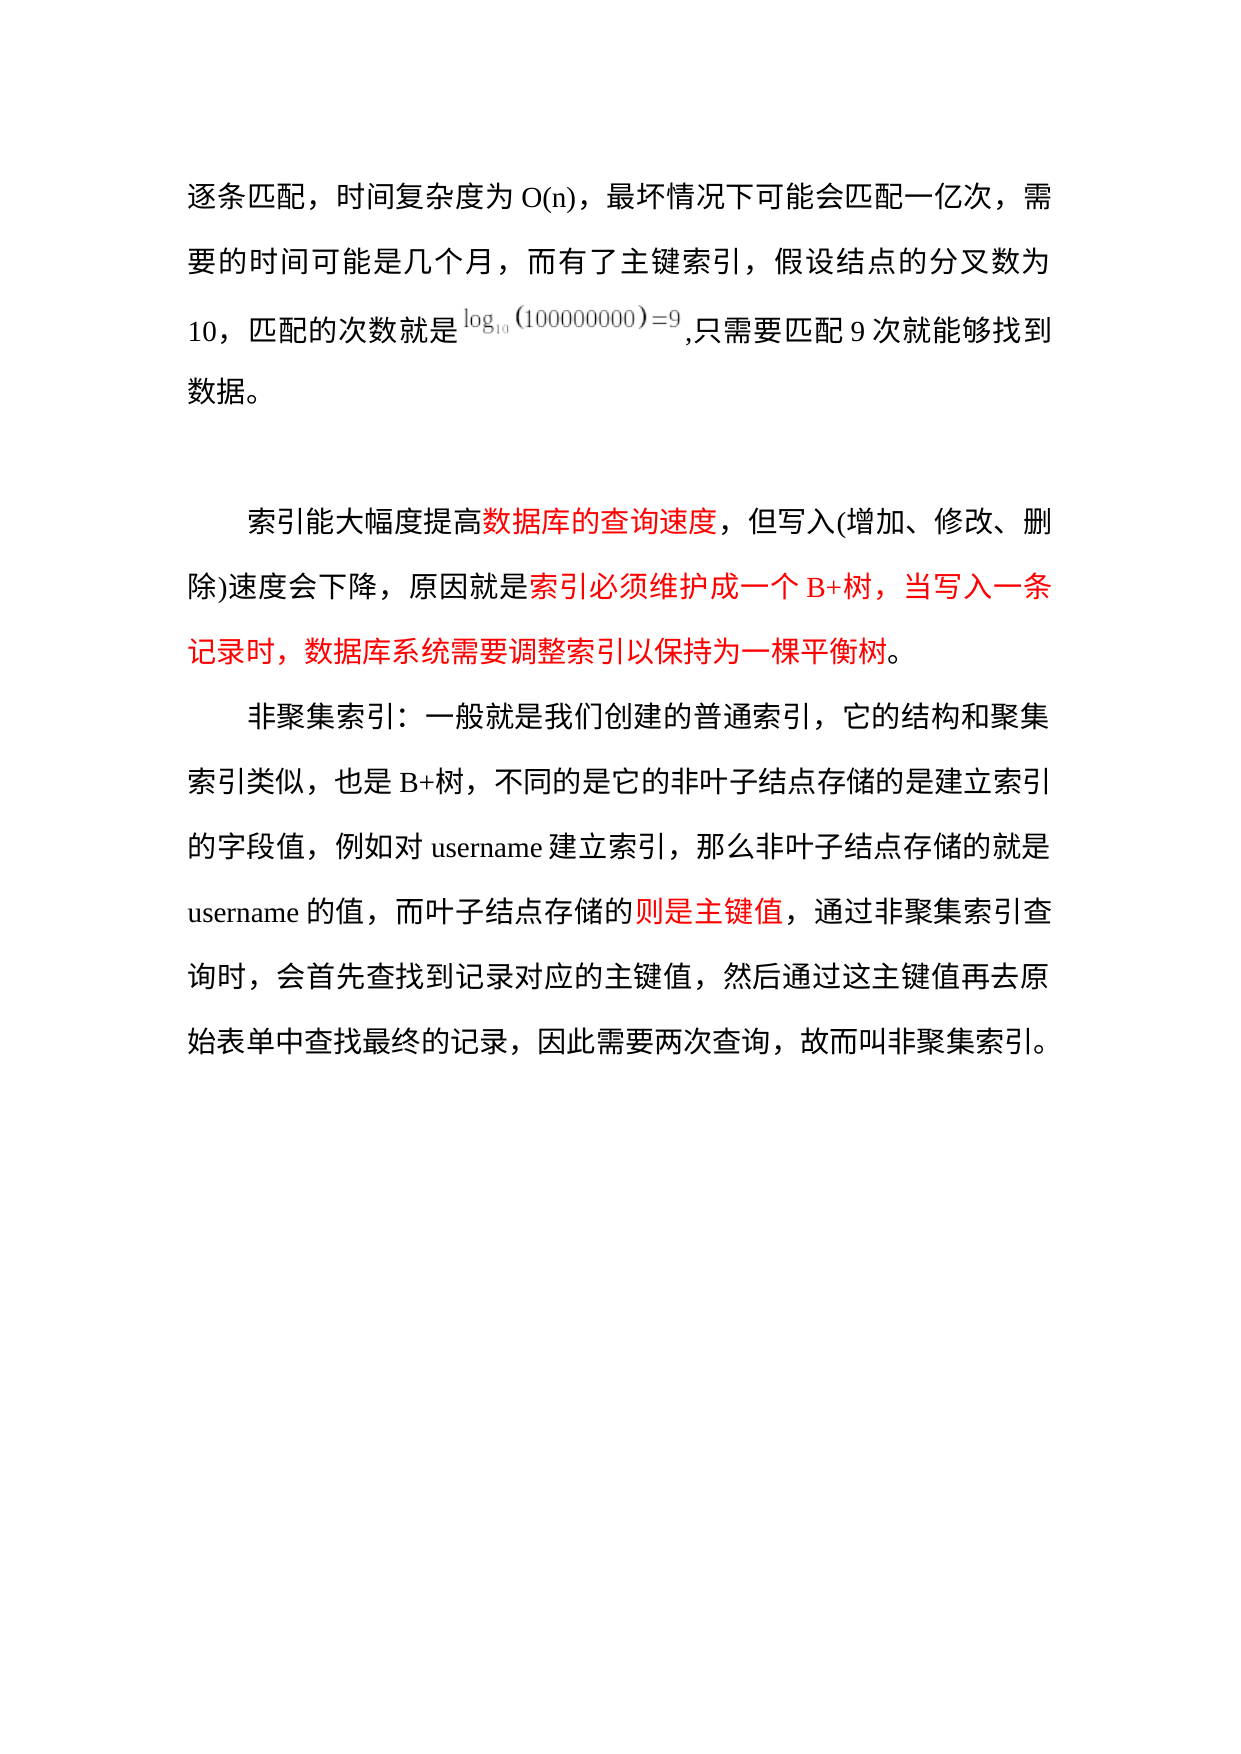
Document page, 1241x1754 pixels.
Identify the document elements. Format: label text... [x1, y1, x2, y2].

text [187, 162, 1053, 422]
text 非聚集索引：一般就是我们创建的普通索引，它的结构和聚集索引类似，也是B+树，不同的是它的非叶子结点存储的是建立索引的字段值，例如对username建立索引，那么非叶子结点存储的就是username的值，而叶子结点存储的则是主键值，通过非聚集索引查询时，会首先查找到记录对应的主键值，然后通过这主键值再去原始表单中查找最终的记录，因此需要两次查询，故而叫非聚集索引。 [187, 682, 1053, 1072]
text 索引能大幅度提高数据库的查询速度，但写入(增加、修改、删除)速度会下降，原因就是索引必须维护成一个B+树，当写入一条记录时，数据库系统需要调整索引以保持为一棵平衡树。 [187, 487, 1053, 682]
